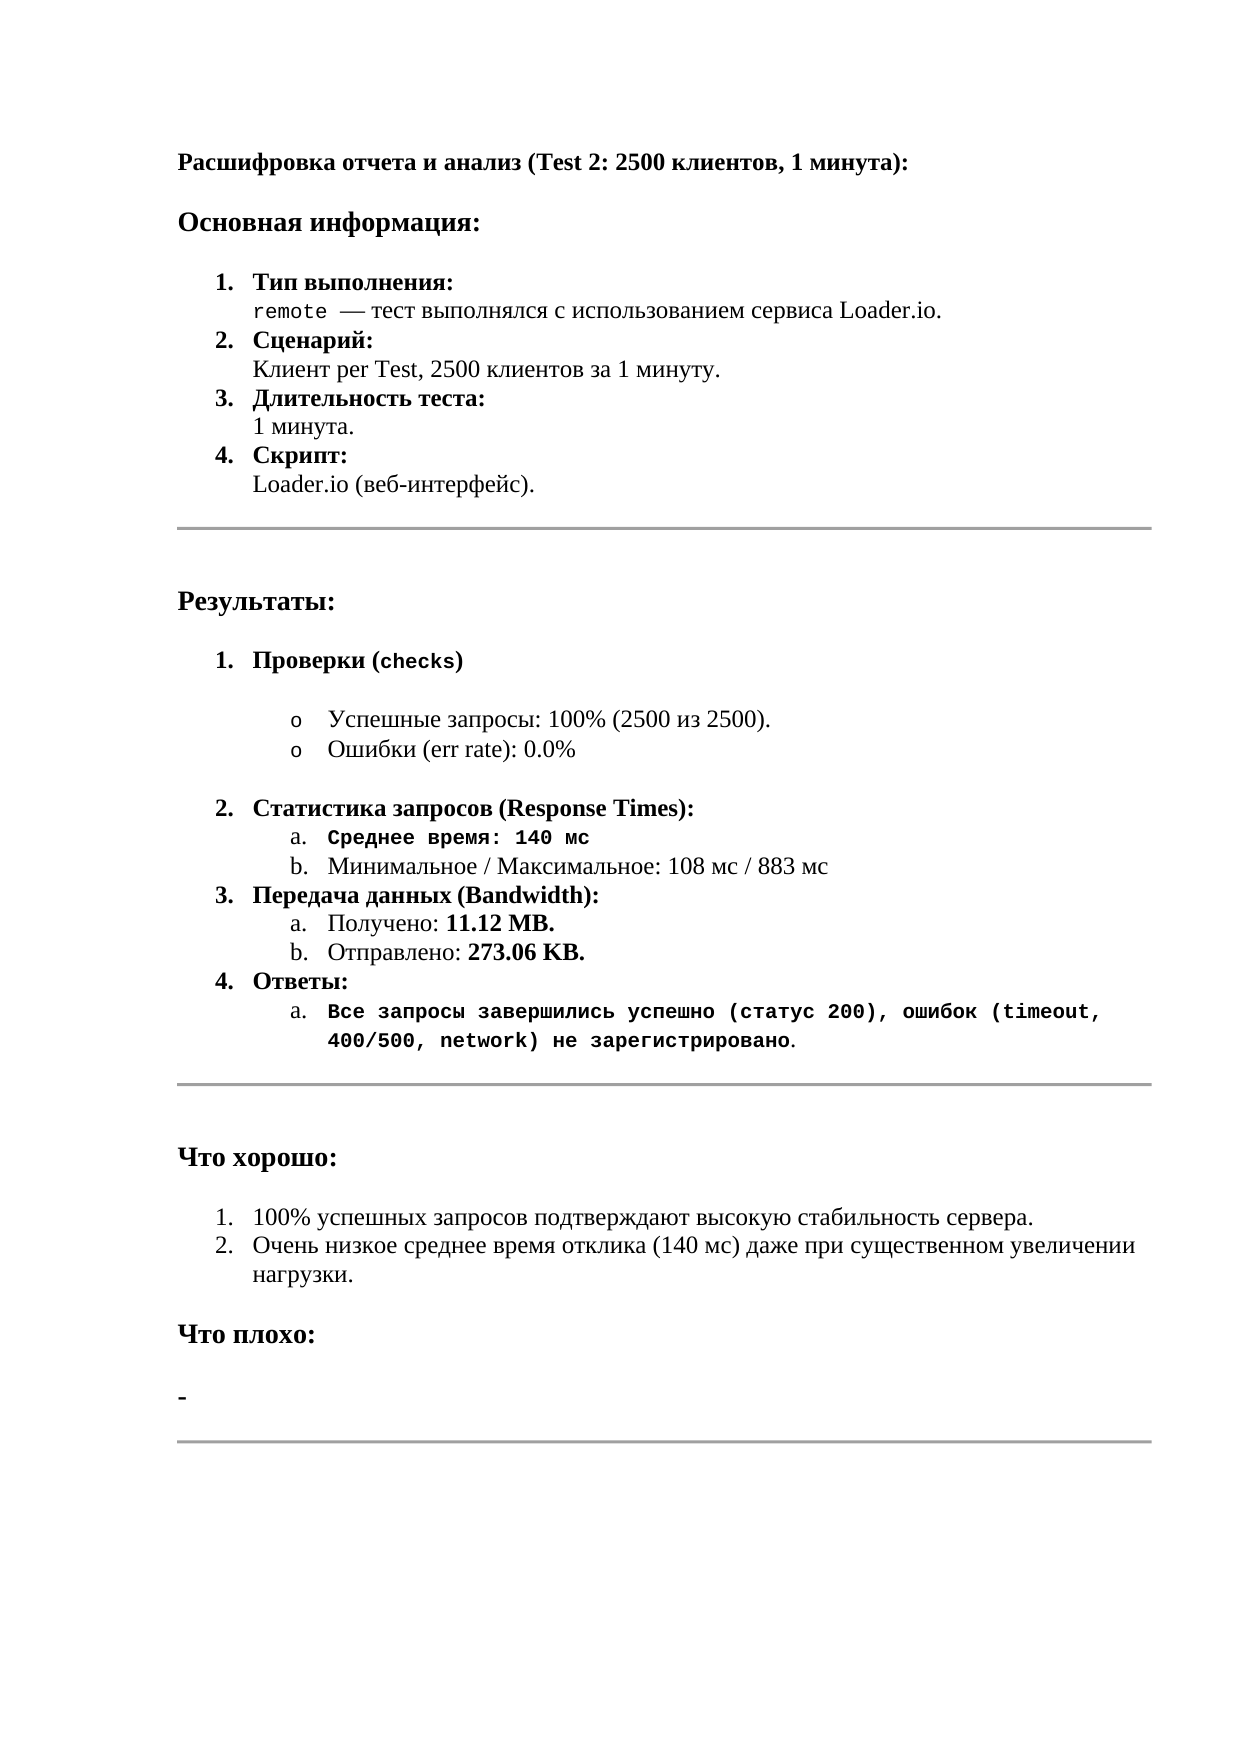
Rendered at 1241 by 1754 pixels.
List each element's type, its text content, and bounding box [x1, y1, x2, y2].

list Скрипт: Loader.io (веб-интерфейс). [215, 440, 1152, 498]
list Все запросы завершились успешно (статус 200), ошибок (timeout, 400/500, network) не зарегистрировано. [290, 995, 1152, 1054]
list Получено: 11.12 MB. [290, 908, 1152, 937]
text Результаты: [177, 584, 1152, 616]
list Тип выполнения: remote — тест выполнялся с использованием сервиса Loader.io. [215, 267, 1152, 325]
list Ошибки (err rate): 0.0% [290, 734, 1152, 763]
text Основная информация: [177, 205, 1152, 238]
list Отправлено: 273.06 KB. [290, 937, 1152, 966]
list Длительность теста: [215, 383, 1152, 411]
list Проверки (checks) [215, 646, 1152, 675]
list 100% успешных запросов подтверждают высокую стабильность сервера. [215, 1202, 1152, 1231]
text 1 минута. [252, 411, 1152, 440]
list Успешные запросы: 100% (2500 из 2500). [290, 704, 1152, 734]
list Сценарий: Клиент per Test, 2500 клиентов за 1 минуту. [215, 325, 1152, 383]
text Что хорошо: [177, 1140, 1152, 1173]
list Минимальное / Максимальное: 108 мс / 883 мс [290, 851, 1152, 880]
text - [177, 1379, 1152, 1411]
list Среднее время: 140 мс [290, 821, 1152, 851]
list Передача данных (Bandwidth): [215, 880, 1152, 908]
text Что плохо: [177, 1317, 1152, 1349]
text Расшифровка отчета и анализ (Test 2: 2500 клиентов, 1 минута): [177, 147, 1152, 176]
list Статистика запросов (Response Times): [215, 793, 1152, 821]
list Очень низкое среднее время отклика (140 мс) даже при существенном увеличении нагрузки. [215, 1231, 1152, 1288]
list Ответы: [215, 966, 1152, 995]
